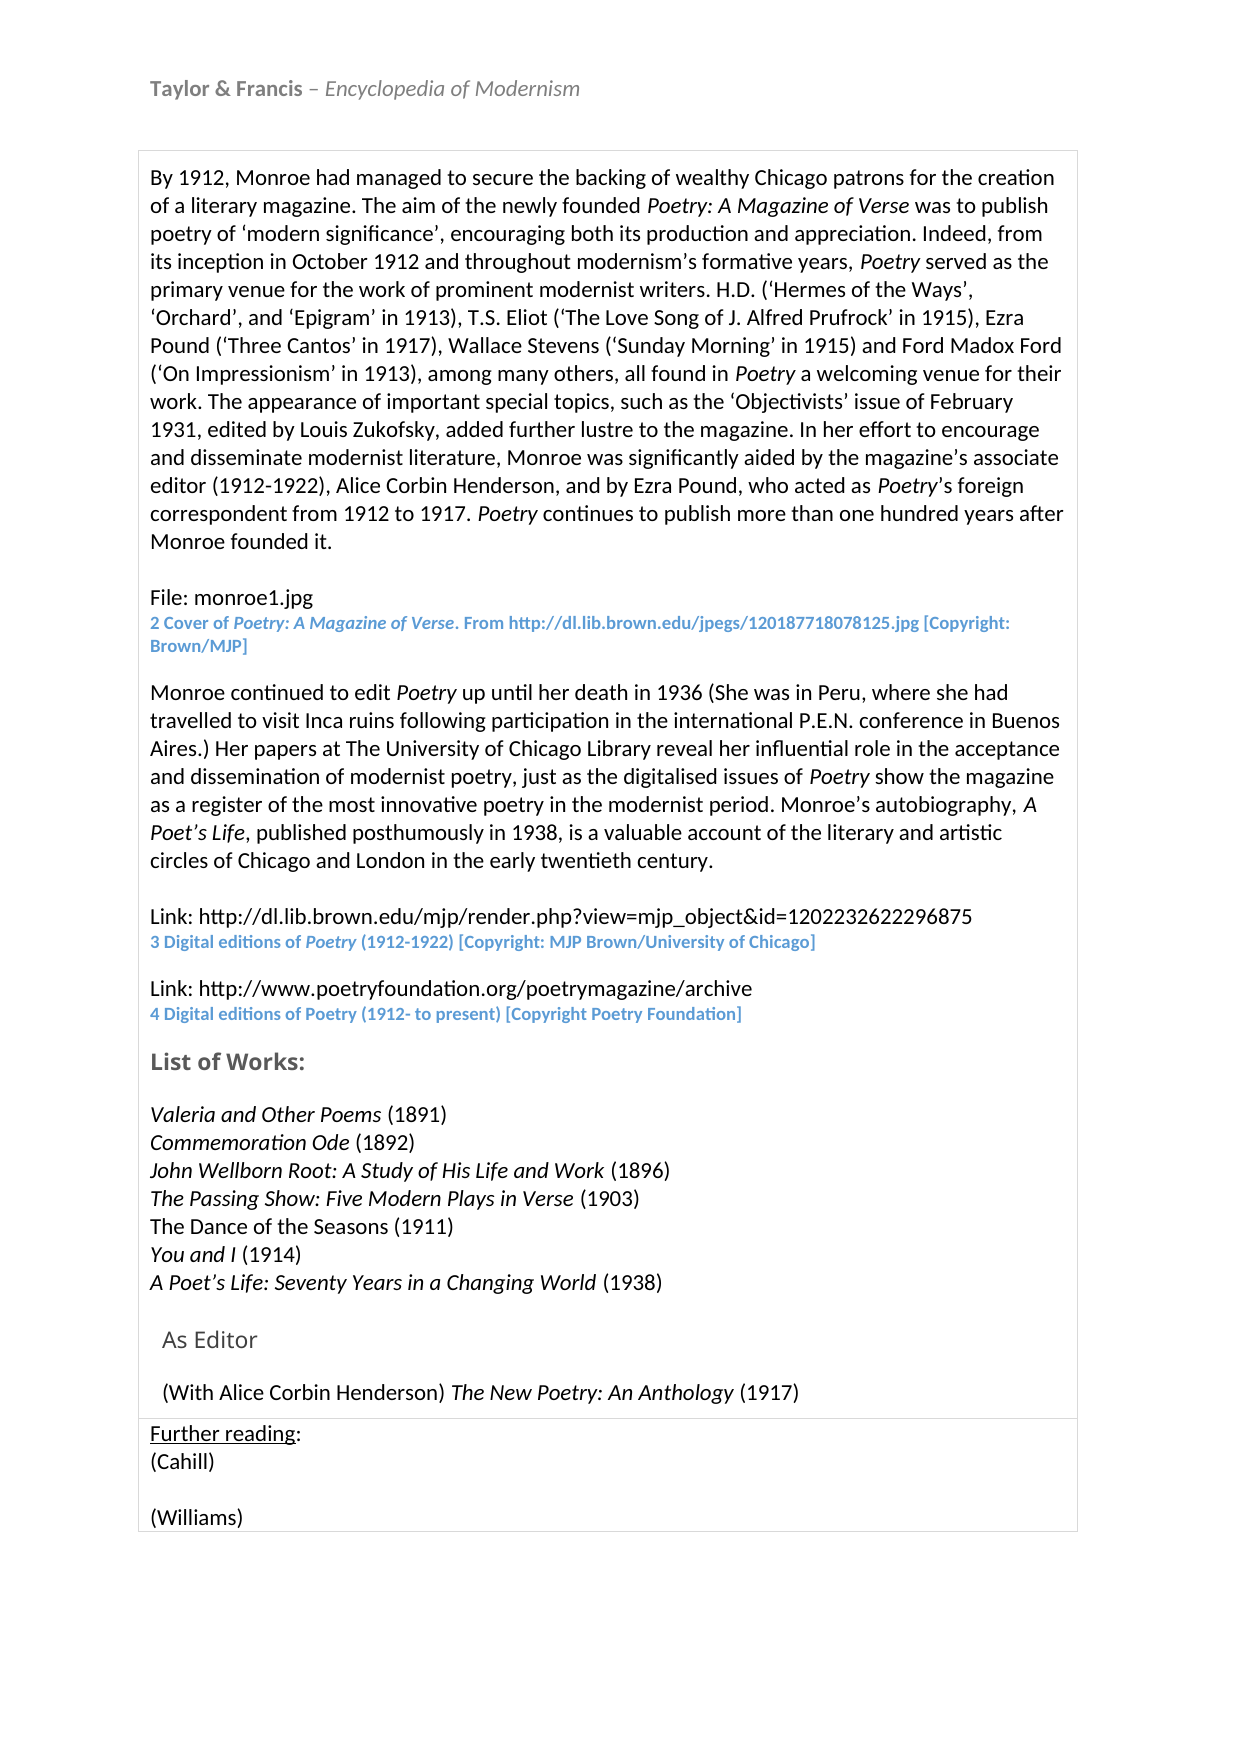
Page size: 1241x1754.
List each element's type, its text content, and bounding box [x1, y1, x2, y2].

table_cell Further reading: [139, 1419, 1077, 1531]
